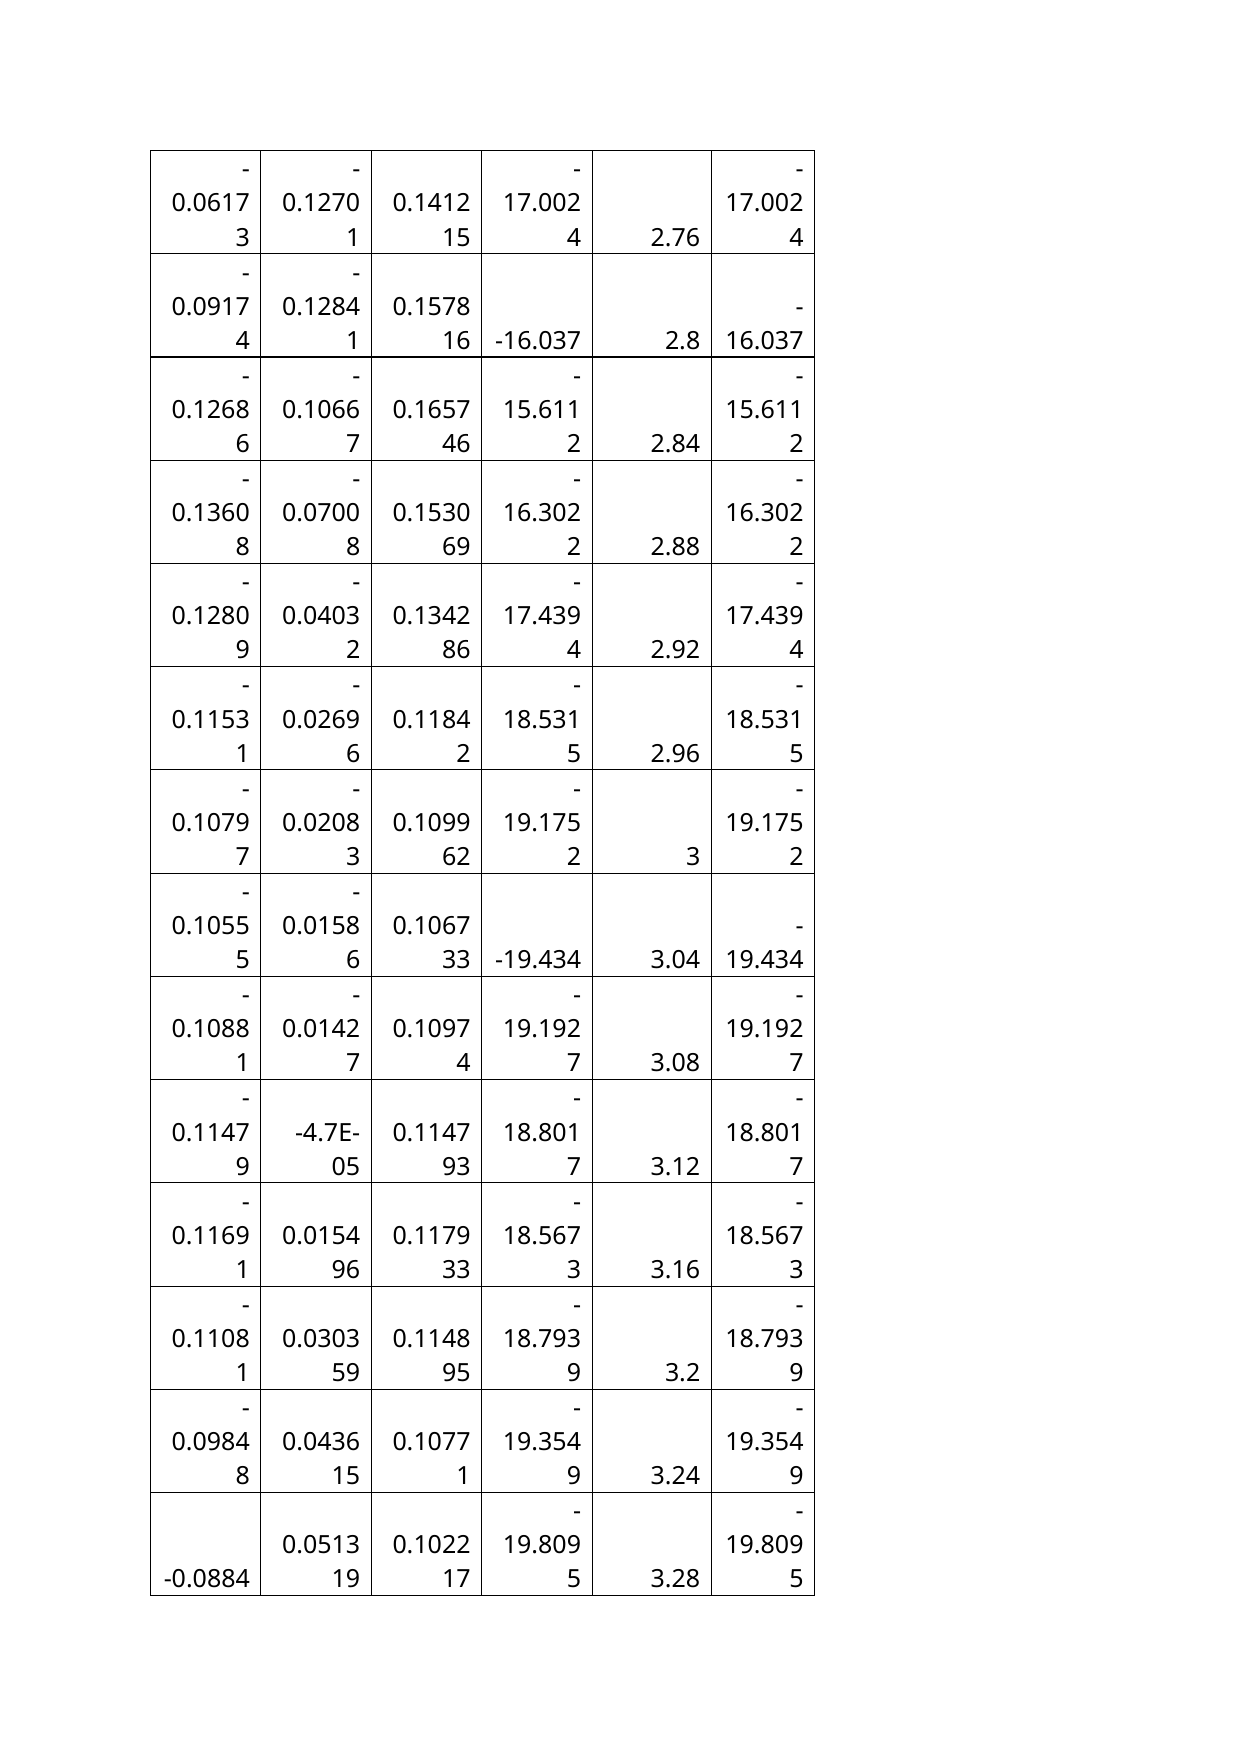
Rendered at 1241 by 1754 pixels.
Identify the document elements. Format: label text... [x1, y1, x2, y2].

table_cell -19.1752 [482, 770, 592, 873]
table_cell 2.88 [593, 461, 711, 563]
table_cell 0.102217 [372, 1493, 481, 1595]
table_cell 3.24 [593, 1390, 711, 1492]
table_cell 2.92 [593, 564, 711, 666]
table_cell -0.02696 [261, 667, 371, 769]
table_cell -17.0024 [712, 151, 814, 253]
table_cell -19.1927 [712, 977, 814, 1079]
table_cell 3.04 [593, 874, 711, 976]
table_cell 3.08 [593, 977, 711, 1079]
table_cell -0.11479 [151, 1080, 260, 1182]
table_cell 2.8 [593, 254, 711, 356]
table_cell 3.2 [593, 1287, 711, 1389]
table_cell -15.6112 [712, 358, 814, 460]
table_cell -18.8017 [712, 1080, 814, 1182]
table_cell 3.16 [593, 1183, 711, 1286]
table_cell -0.04032 [261, 564, 371, 666]
table_cell -18.5315 [712, 667, 814, 769]
table_cell -0.11691 [151, 1183, 260, 1286]
table_cell -18.7939 [712, 1287, 814, 1389]
table_cell -0.11531 [151, 667, 260, 769]
table_cell 3.28 [593, 1493, 711, 1595]
table_cell -15.6112 [482, 358, 592, 460]
table_cell 3 [593, 770, 711, 873]
table_cell -0.07008 [261, 461, 371, 563]
table_cell 0.106733 [372, 874, 481, 976]
table_cell 0.134286 [372, 564, 481, 666]
table_cell -0.01427 [261, 977, 371, 1079]
table_cell -0.10667 [261, 358, 371, 460]
table_cell 0.030359 [261, 1287, 371, 1389]
table_cell 0.11842 [372, 667, 481, 769]
table_cell -17.4394 [482, 564, 592, 666]
table_cell 0.10771 [372, 1390, 481, 1492]
table_cell 0.153069 [372, 461, 481, 563]
table_cell -18.5673 [712, 1183, 814, 1286]
table_cell -16.3022 [482, 461, 592, 563]
table_cell -16.3022 [712, 461, 814, 563]
table_cell -0.0884 [151, 1493, 260, 1595]
table_cell -18.5315 [482, 667, 592, 769]
table_cell -19.434 [712, 874, 814, 976]
table_cell 0.109962 [372, 770, 481, 873]
table_cell -19.8095 [482, 1493, 592, 1595]
table_cell -0.10797 [151, 770, 260, 873]
table_cell 0.141215 [372, 151, 481, 253]
table_cell 0.157816 [372, 254, 481, 356]
table_cell 0.015496 [261, 1183, 371, 1286]
table_cell -19.1752 [712, 770, 814, 873]
table_cell -4.7E-05 [261, 1080, 371, 1182]
table_cell 0.114793 [372, 1080, 481, 1182]
table_cell -0.12701 [261, 151, 371, 253]
table_cell -19.3549 [482, 1390, 592, 1492]
table_cell -0.09848 [151, 1390, 260, 1492]
table_cell -18.5673 [482, 1183, 592, 1286]
table_cell -0.02083 [261, 770, 371, 873]
table_cell 2.76 [593, 151, 711, 253]
table_cell -16.037 [482, 254, 592, 356]
table_cell -19.434 [482, 874, 592, 976]
table_cell -0.09174 [151, 254, 260, 356]
table_cell -0.13608 [151, 461, 260, 563]
table_cell -18.8017 [482, 1080, 592, 1182]
table_cell 0.117933 [372, 1183, 481, 1286]
table_cell 0.10974 [372, 977, 481, 1079]
table_cell -19.8095 [712, 1493, 814, 1595]
table_cell -19.1927 [482, 977, 592, 1079]
table_cell -0.06173 [151, 151, 260, 253]
table_cell -18.7939 [482, 1287, 592, 1389]
table_cell -0.12841 [261, 254, 371, 356]
table_cell -0.12809 [151, 564, 260, 666]
table_cell -17.4394 [712, 564, 814, 666]
table_cell -0.12686 [151, 358, 260, 460]
table_cell 3.12 [593, 1080, 711, 1182]
table_cell 0.165746 [372, 358, 481, 460]
table_cell 0.043615 [261, 1390, 371, 1492]
table_cell -0.10881 [151, 977, 260, 1079]
table_cell -0.10555 [151, 874, 260, 976]
table_cell -19.3549 [712, 1390, 814, 1492]
table_cell -16.037 [712, 254, 814, 356]
table_cell -0.01586 [261, 874, 371, 976]
table_cell 2.96 [593, 667, 711, 769]
table_cell -0.11081 [151, 1287, 260, 1389]
table_cell 2.84 [593, 358, 711, 460]
table_cell -17.0024 [482, 151, 592, 253]
table_cell 0.051319 [261, 1493, 371, 1595]
table_cell 0.114895 [372, 1287, 481, 1389]
